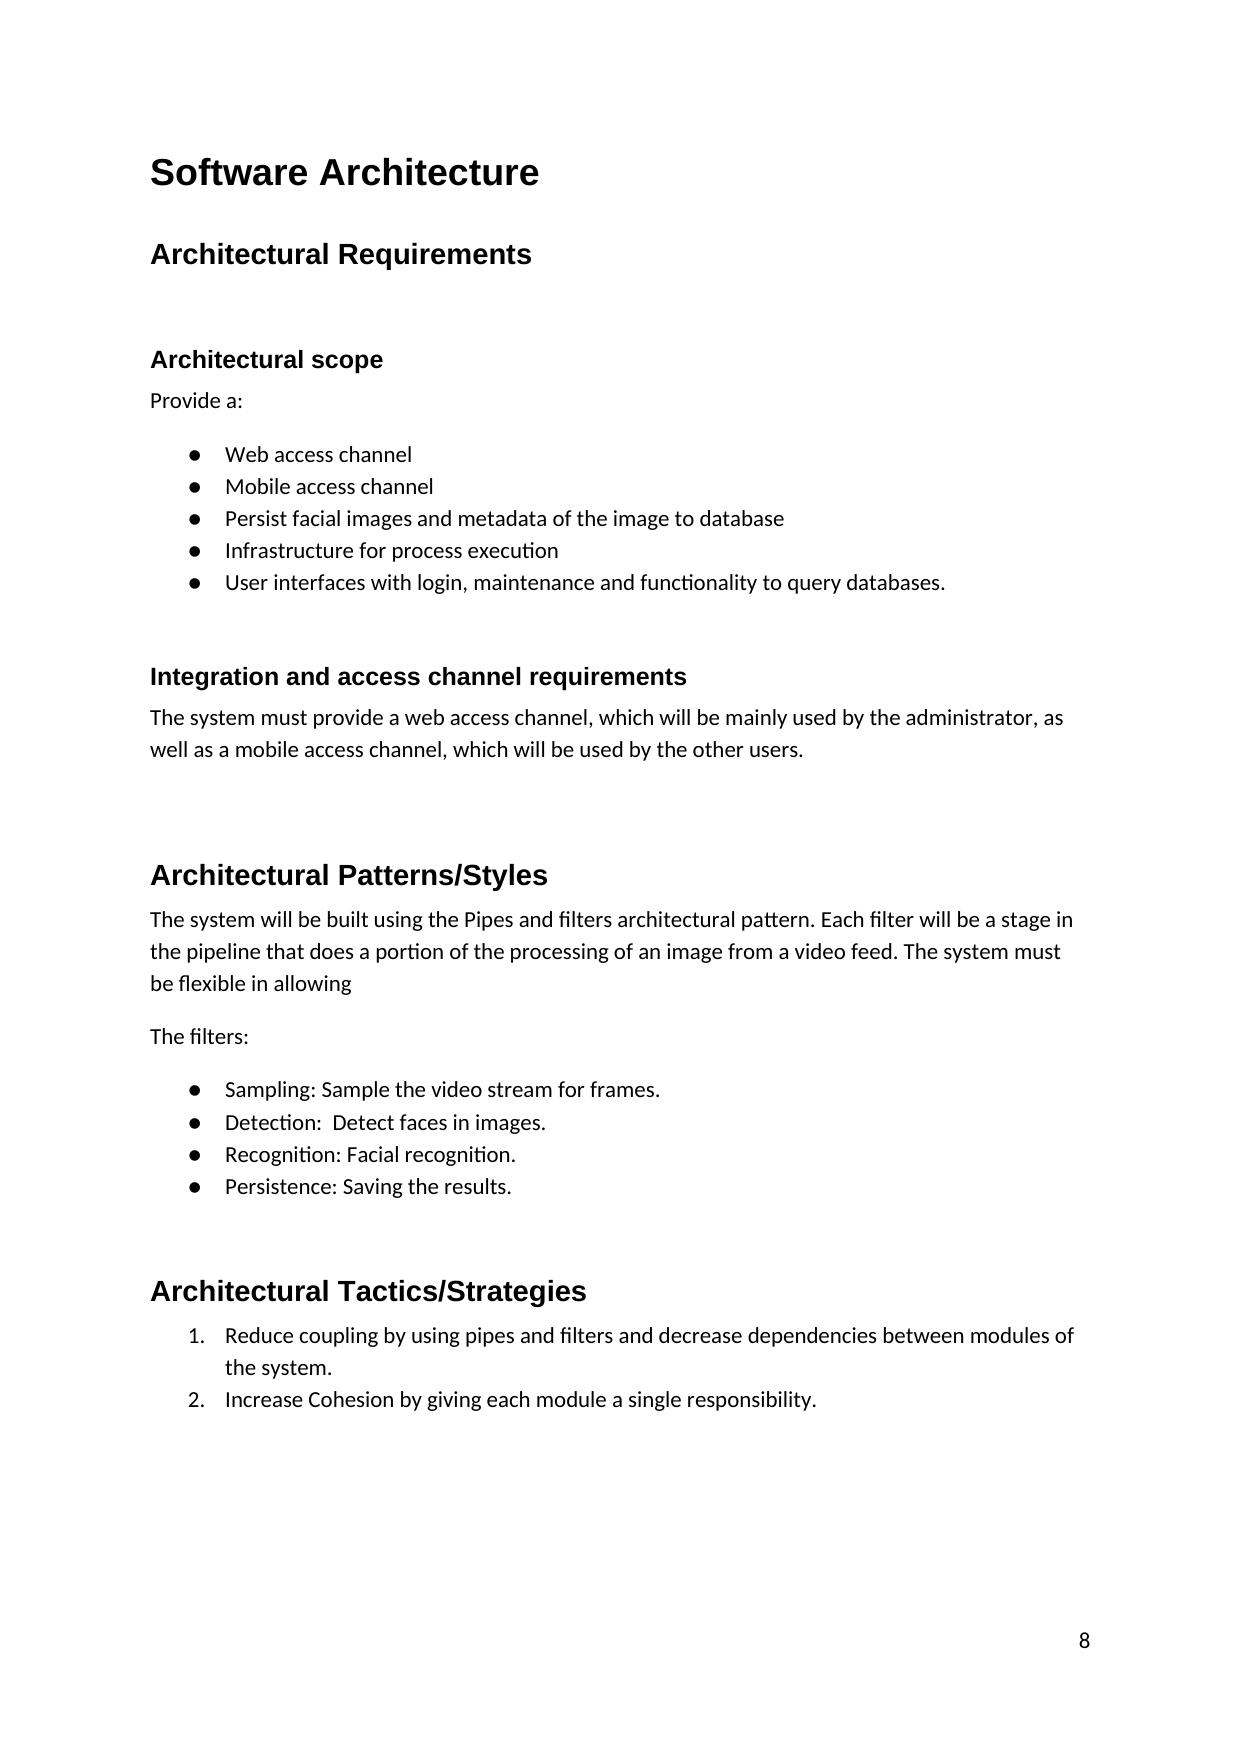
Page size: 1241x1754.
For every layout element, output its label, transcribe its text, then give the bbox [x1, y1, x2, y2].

list Detection: Detect faces in images. [188, 1108, 1090, 1136]
list Persist facial images and metadata of the image to database [188, 504, 1090, 532]
list Recognition: Facial recognition. [188, 1140, 1090, 1168]
list Persistence: Saving the results. [188, 1172, 1090, 1200]
text The filters: [150, 1022, 1090, 1051]
text The system must provide a web access channel, which will be mainly used by the administrator, as well as a mobile access channel, which will be used by the other users. [150, 703, 1090, 763]
subtitle Software Architecture [150, 150, 1090, 193]
subtitle Architectural scope [150, 345, 1090, 374]
subtitle Integration and access channel requirements [150, 662, 1090, 691]
list User interfaces with login, maintenance and functionality to query databases. [188, 568, 1090, 596]
list Sampling: Sample the video stream for frames. [188, 1076, 1090, 1103]
subtitle Architectural Patterns/Styles [150, 858, 1090, 892]
list Infrastructure for process execution [188, 536, 1090, 564]
list Web access channel [188, 440, 1090, 468]
text Provide a: [150, 387, 1090, 415]
list Mobile access channel [188, 472, 1090, 500]
subtitle Architectural Requirements [150, 237, 1090, 271]
subtitle Architectural Tactics/Strategies [150, 1274, 1090, 1307]
list Reduce coupling by using pipes and filters and decrease dependencies between modules of the system. [188, 1321, 1090, 1381]
list Increase Cohesion by giving each module a single responsibility. [188, 1385, 1090, 1413]
text The system will be built using the Pipes and filters architectural pattern. Each filter will be a stage in the pipeline that does a portion of the processing of an image from a video feed. The system must be flexible in allowing [150, 905, 1090, 997]
